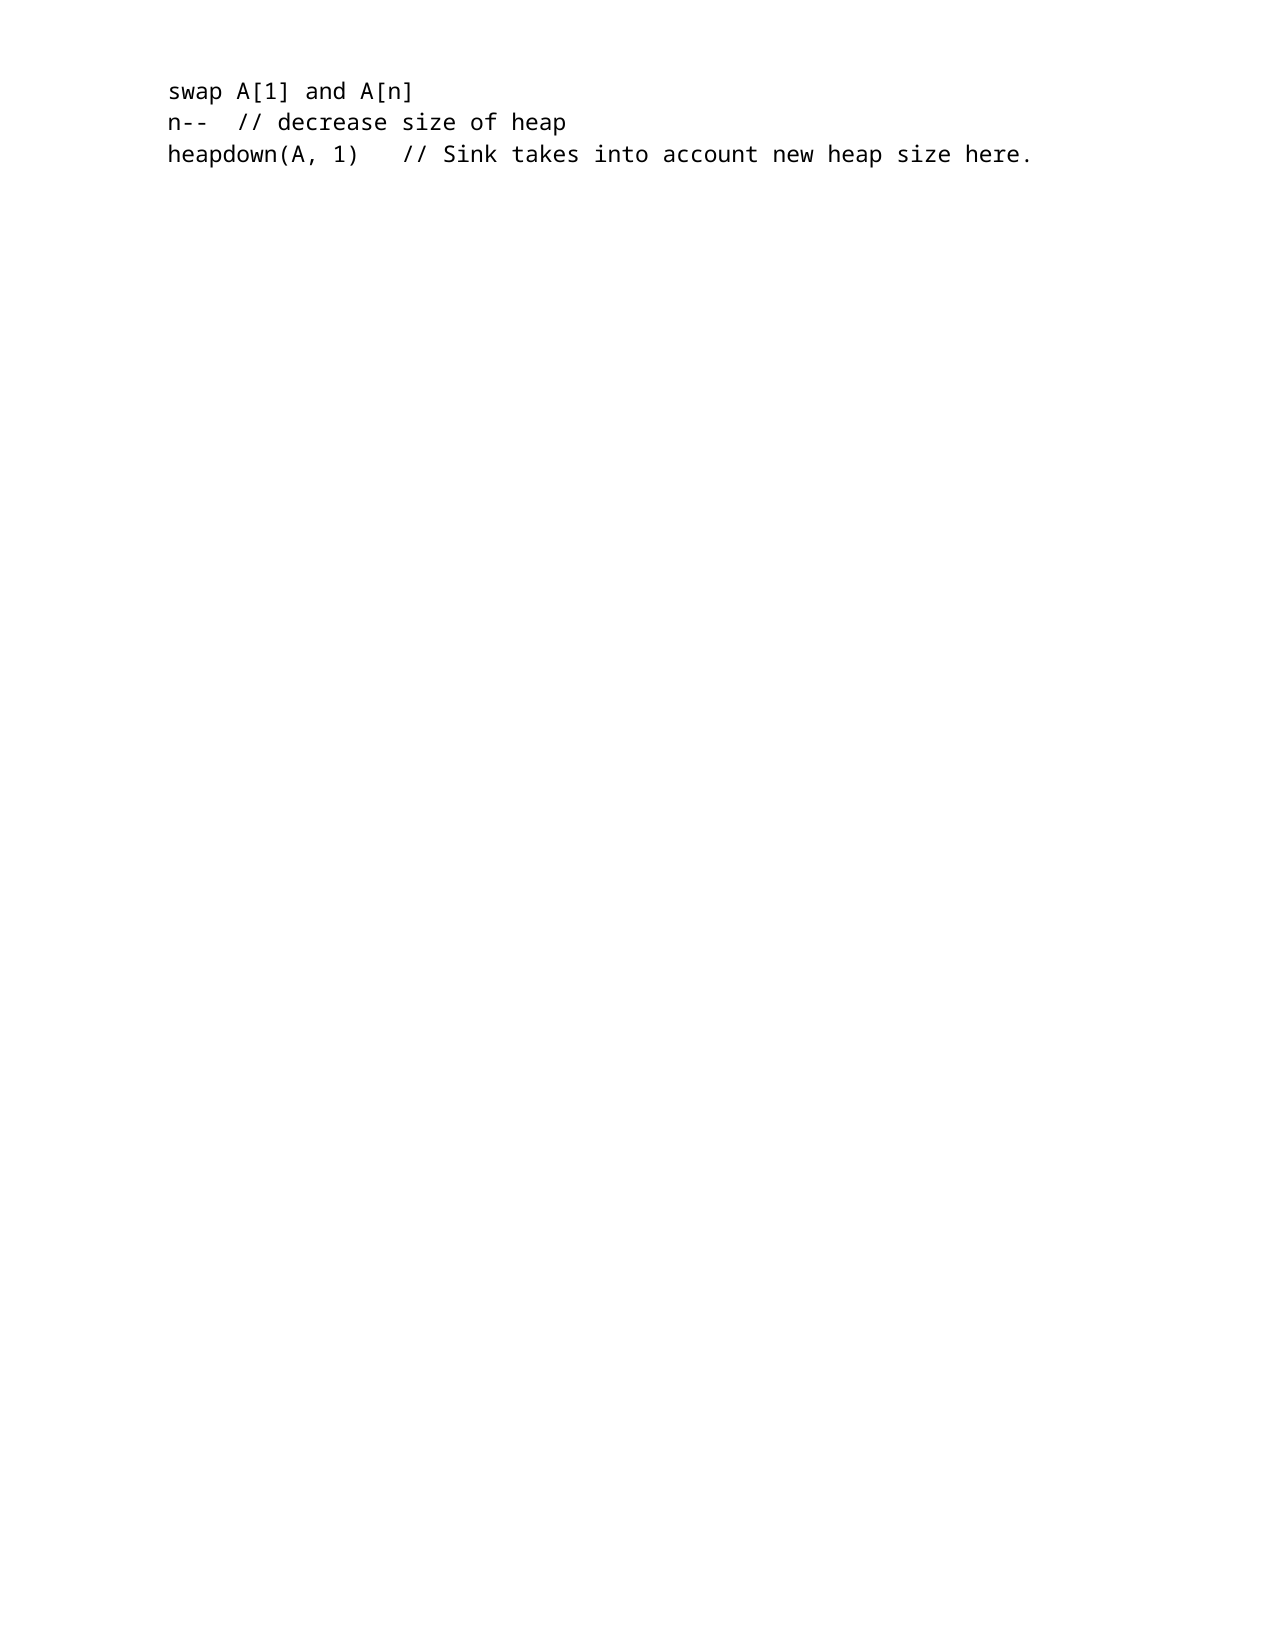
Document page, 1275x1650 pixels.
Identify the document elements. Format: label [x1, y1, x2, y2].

list [112, 75, 1200, 169]
